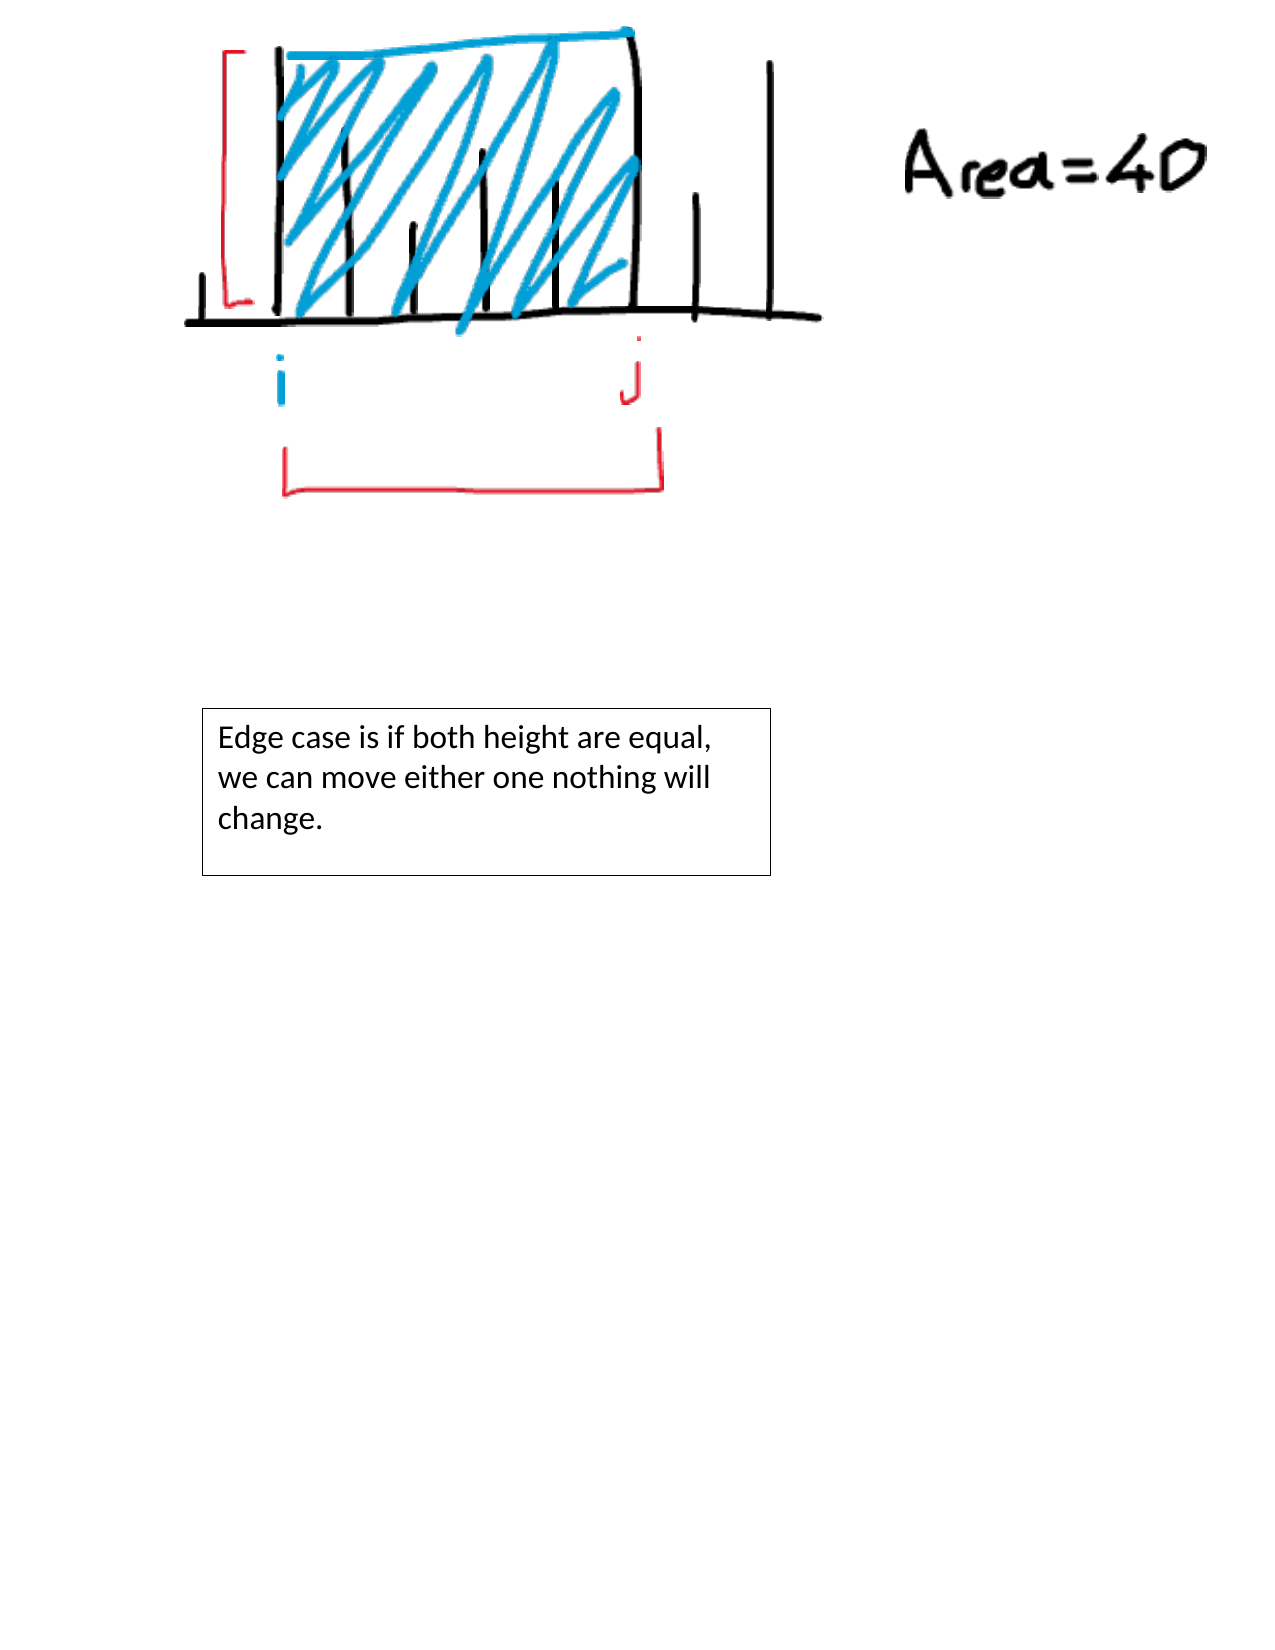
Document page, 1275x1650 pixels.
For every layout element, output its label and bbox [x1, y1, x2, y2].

picture [276, 354, 284, 361]
picture [282, 427, 664, 499]
picture [620, 361, 641, 405]
picture [277, 370, 285, 407]
picture [184, 26, 824, 341]
picture [905, 128, 1099, 199]
picture [309, 58, 374, 131]
picture [311, 42, 547, 294]
picture [1105, 133, 1207, 193]
